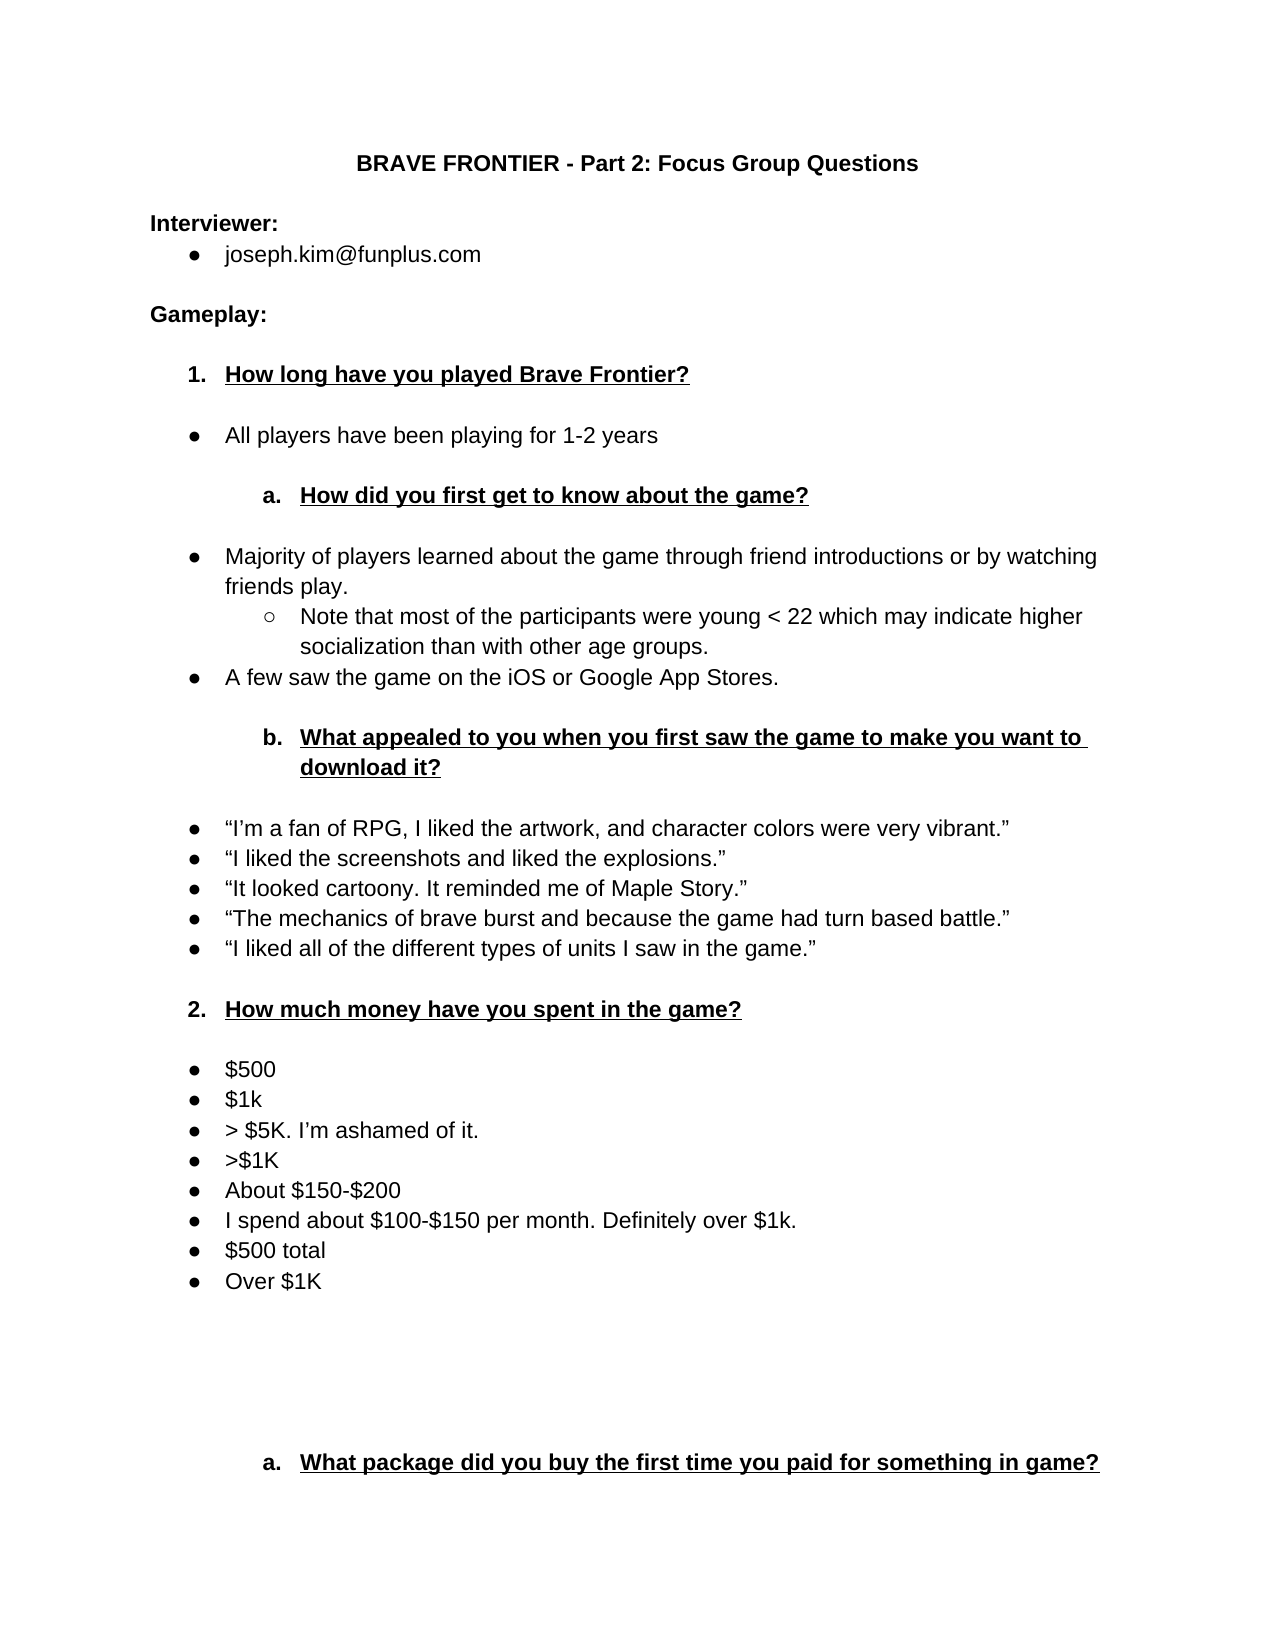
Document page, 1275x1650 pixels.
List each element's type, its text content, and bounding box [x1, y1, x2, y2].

list $500 total [187, 1237, 1125, 1264]
list How much money have you spent in the game? [187, 996, 1125, 1022]
list > $5K. I’m ashamed of it. [187, 1117, 1125, 1143]
text Gameplay: [150, 301, 1125, 327]
list How did you first get to know about the game? [262, 482, 1125, 509]
list “I liked the screenshots and liked the explosions.” [187, 845, 1125, 871]
list Note that most of the participants were young < 22 which may indicate higher socialization than with other age groups. [262, 603, 1125, 660]
list How long have you played Brave Frontier? [187, 361, 1125, 388]
list “I liked all of the different types of units I saw in the game.” [187, 935, 1125, 962]
list $500 [187, 1056, 1125, 1083]
list What appealed to you when you first saw the game to make you want to download it? [262, 724, 1125, 781]
list Over $1K [187, 1268, 1125, 1294]
list All players have been playing for 1-2 years [187, 422, 1125, 448]
list A few saw the game on the iOS or Google App Stores. [187, 663, 1125, 690]
list >$1K [187, 1147, 1125, 1173]
list About $150-$200 [187, 1177, 1125, 1203]
list “I’m a fan of RPG, I liked the artwork, and character colors were very vibrant.” [187, 814, 1125, 841]
list “The mechanics of brave burst and because the game had turn based battle.” [187, 905, 1125, 932]
list I spend about $100-$150 per month. Definitely over $1k. [187, 1207, 1125, 1234]
text Interviewer: [150, 210, 1125, 237]
list joseph.kim@funplus.com [187, 241, 1125, 297]
list What package did you buy the first time you paid for something in game? [262, 1449, 1125, 1475]
list $1k [187, 1086, 1125, 1113]
list “It looked cartoony. It reminded me of Maple Story.” [187, 875, 1125, 901]
text BRAVE FRONTIER - Part 2: Focus Group Questions [150, 150, 1125, 176]
list Majority of players learned about the game through friend introductions or by watching friends play. [187, 543, 1125, 599]
